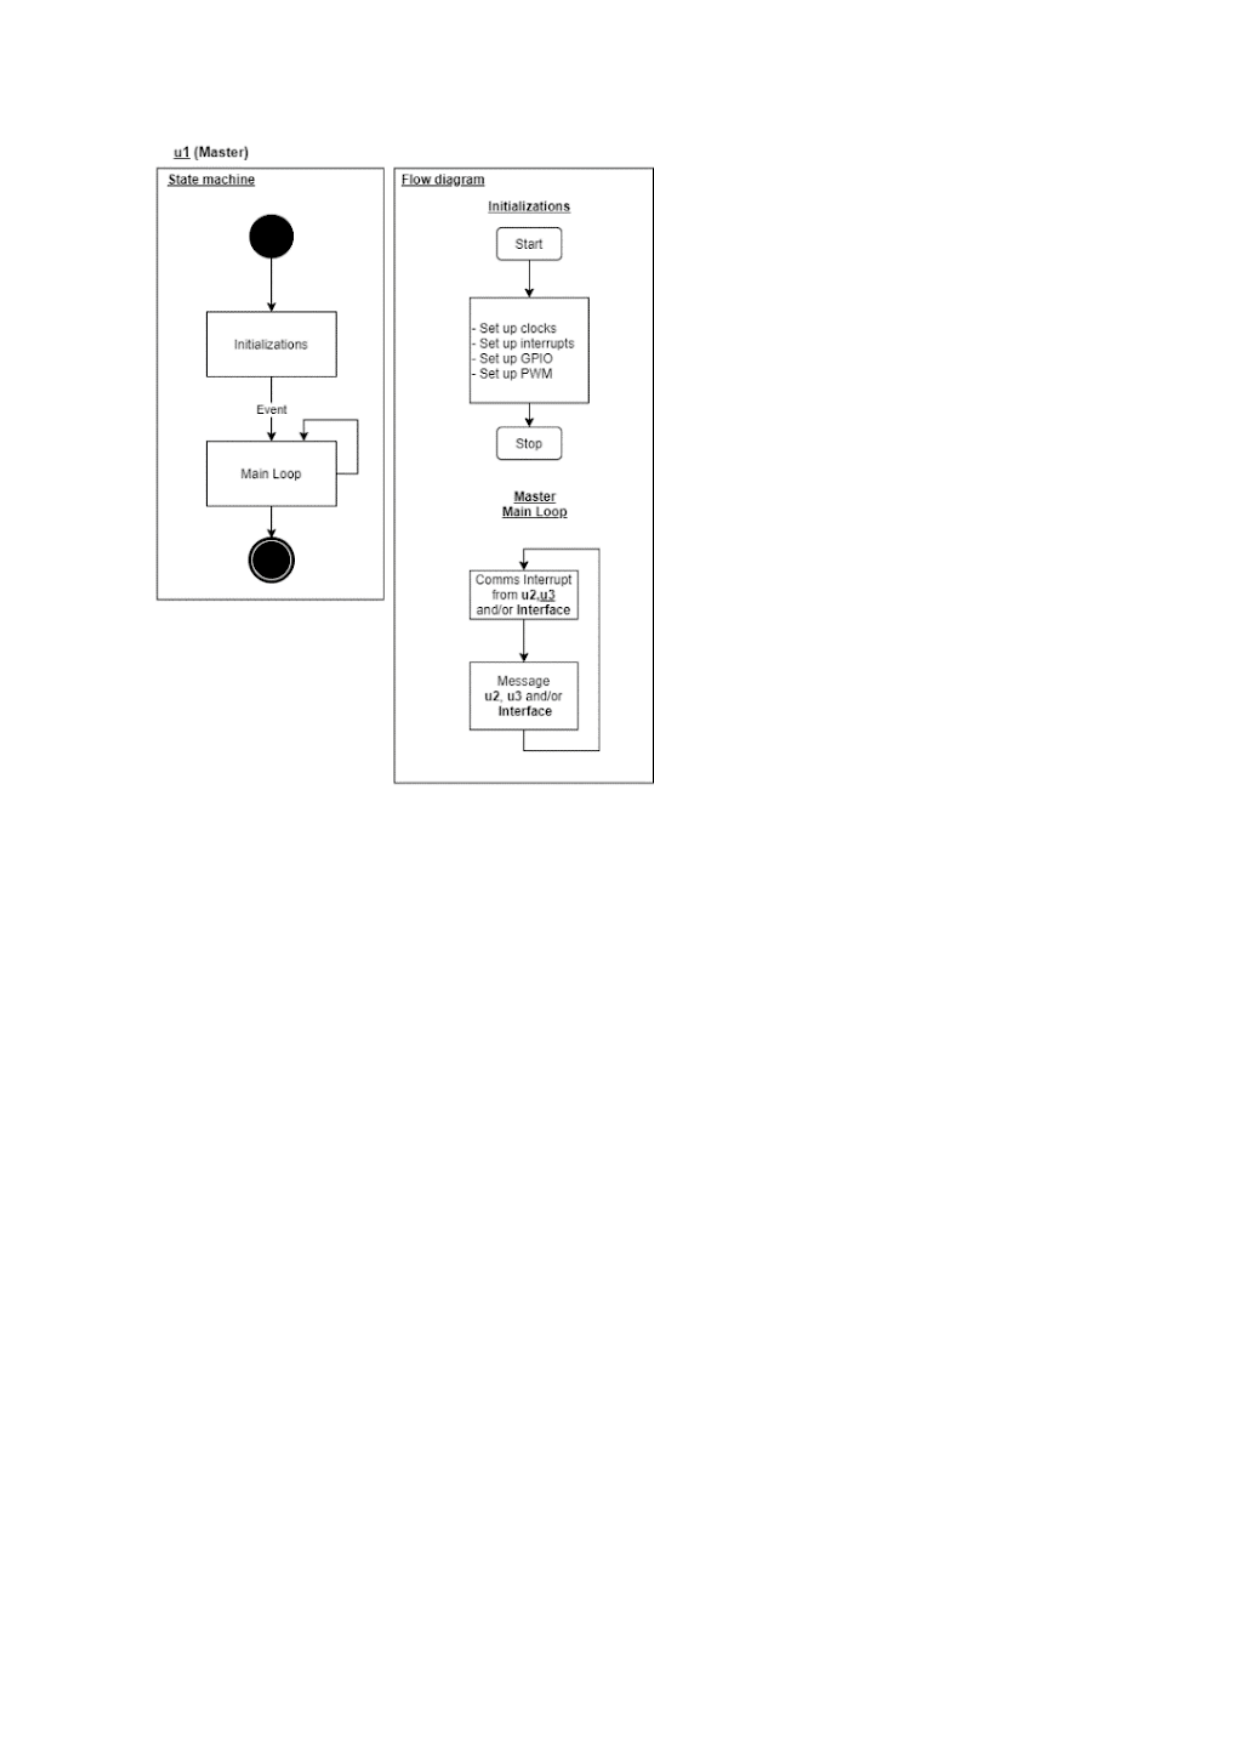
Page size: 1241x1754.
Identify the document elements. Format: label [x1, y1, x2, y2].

picture [150, 141, 654, 792]
